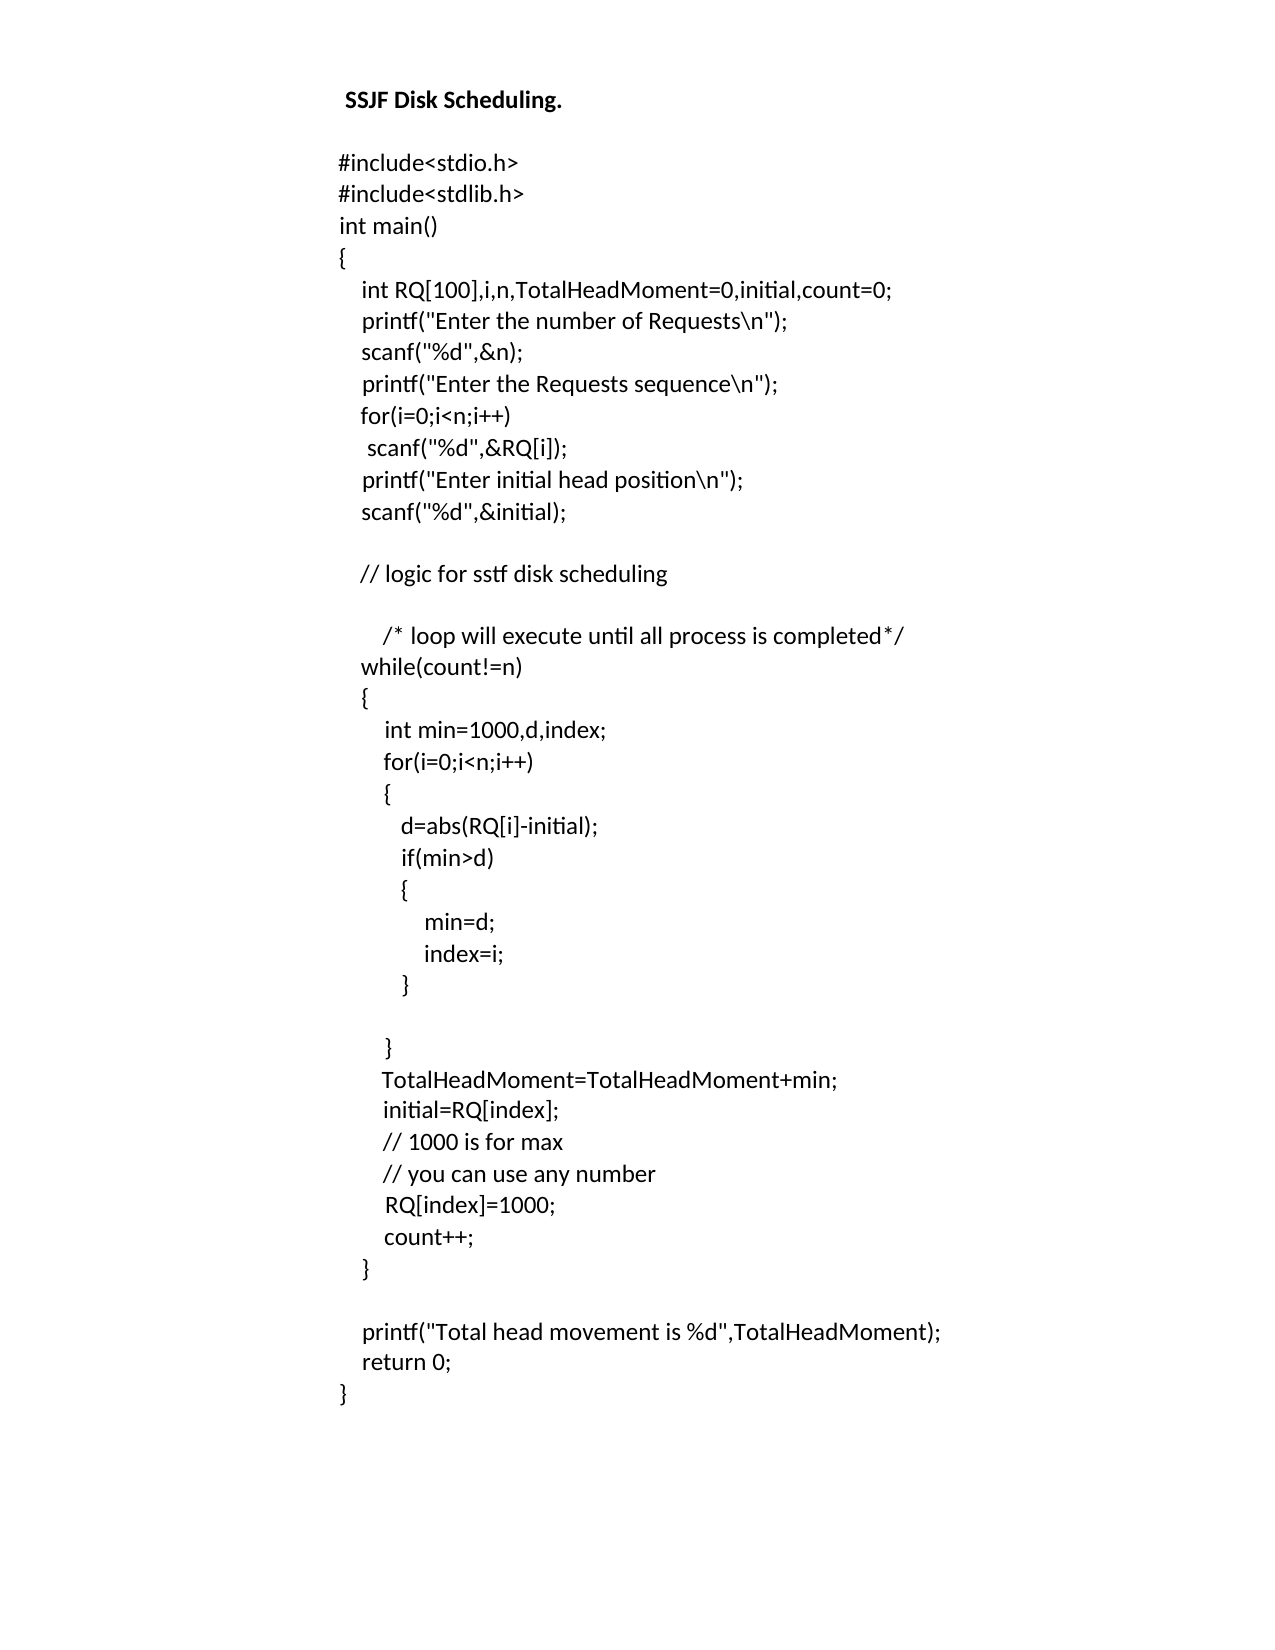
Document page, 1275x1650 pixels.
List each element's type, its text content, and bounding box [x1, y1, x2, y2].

text { [384, 778, 1256, 809]
text #include<stdlib.h> [338, 179, 1256, 209]
text int RQ[100],i,n,TotalHeadMoment=0,initial,count=0; printf("Enter the number of Requests\n"); [361, 274, 913, 335]
text SSJF Disk Scheduling. [339, 84, 1256, 115]
text if(min>d) [401, 842, 1256, 873]
text { [401, 874, 1256, 904]
text count++; [384, 1221, 1256, 1252]
text RQ[index]=1000; [385, 1189, 1256, 1220]
text TotalHeadMoment=TotalHeadMoment+min; initial=RQ[index]; [381, 1064, 861, 1125]
text printf("Total head movement is %d",TotalHeadMoment); return 0; [362, 1316, 962, 1377]
text } [384, 1032, 1256, 1062]
text scanf("%d",&RQ[i]); [367, 432, 1256, 462]
text // logic for sstf disk scheduling [360, 558, 1256, 589]
text } [401, 969, 1256, 1000]
text } [339, 1378, 1256, 1408]
text #include<stdio.h> [338, 147, 1256, 177]
text // you can use any number [383, 1158, 1256, 1188]
text } [361, 1253, 1256, 1284]
text index=i; [424, 938, 1256, 968]
text int min=1000,d,index; [384, 714, 1256, 745]
text d=abs(RQ[i]-initial); [401, 810, 1256, 841]
text scanf("%d",&n); [361, 336, 1256, 367]
text /* loop will execute until all process is completed*/ while(count!=n) [361, 621, 983, 682]
text for(i=0;i<n;i++) [360, 400, 1256, 431]
text printf("Enter the Requests sequence\n"); [362, 368, 1256, 399]
text { [338, 242, 1256, 273]
text for(i=0;i<n;i++) [383, 746, 1256, 777]
text int main() [339, 211, 1256, 241]
text printf("Enter initial head position\n"); [362, 464, 1256, 494]
text { [361, 682, 1256, 713]
text // 1000 is for max [383, 1126, 1256, 1156]
text min=d; [424, 906, 1256, 936]
text scanf("%d",&initial); [361, 496, 1256, 526]
